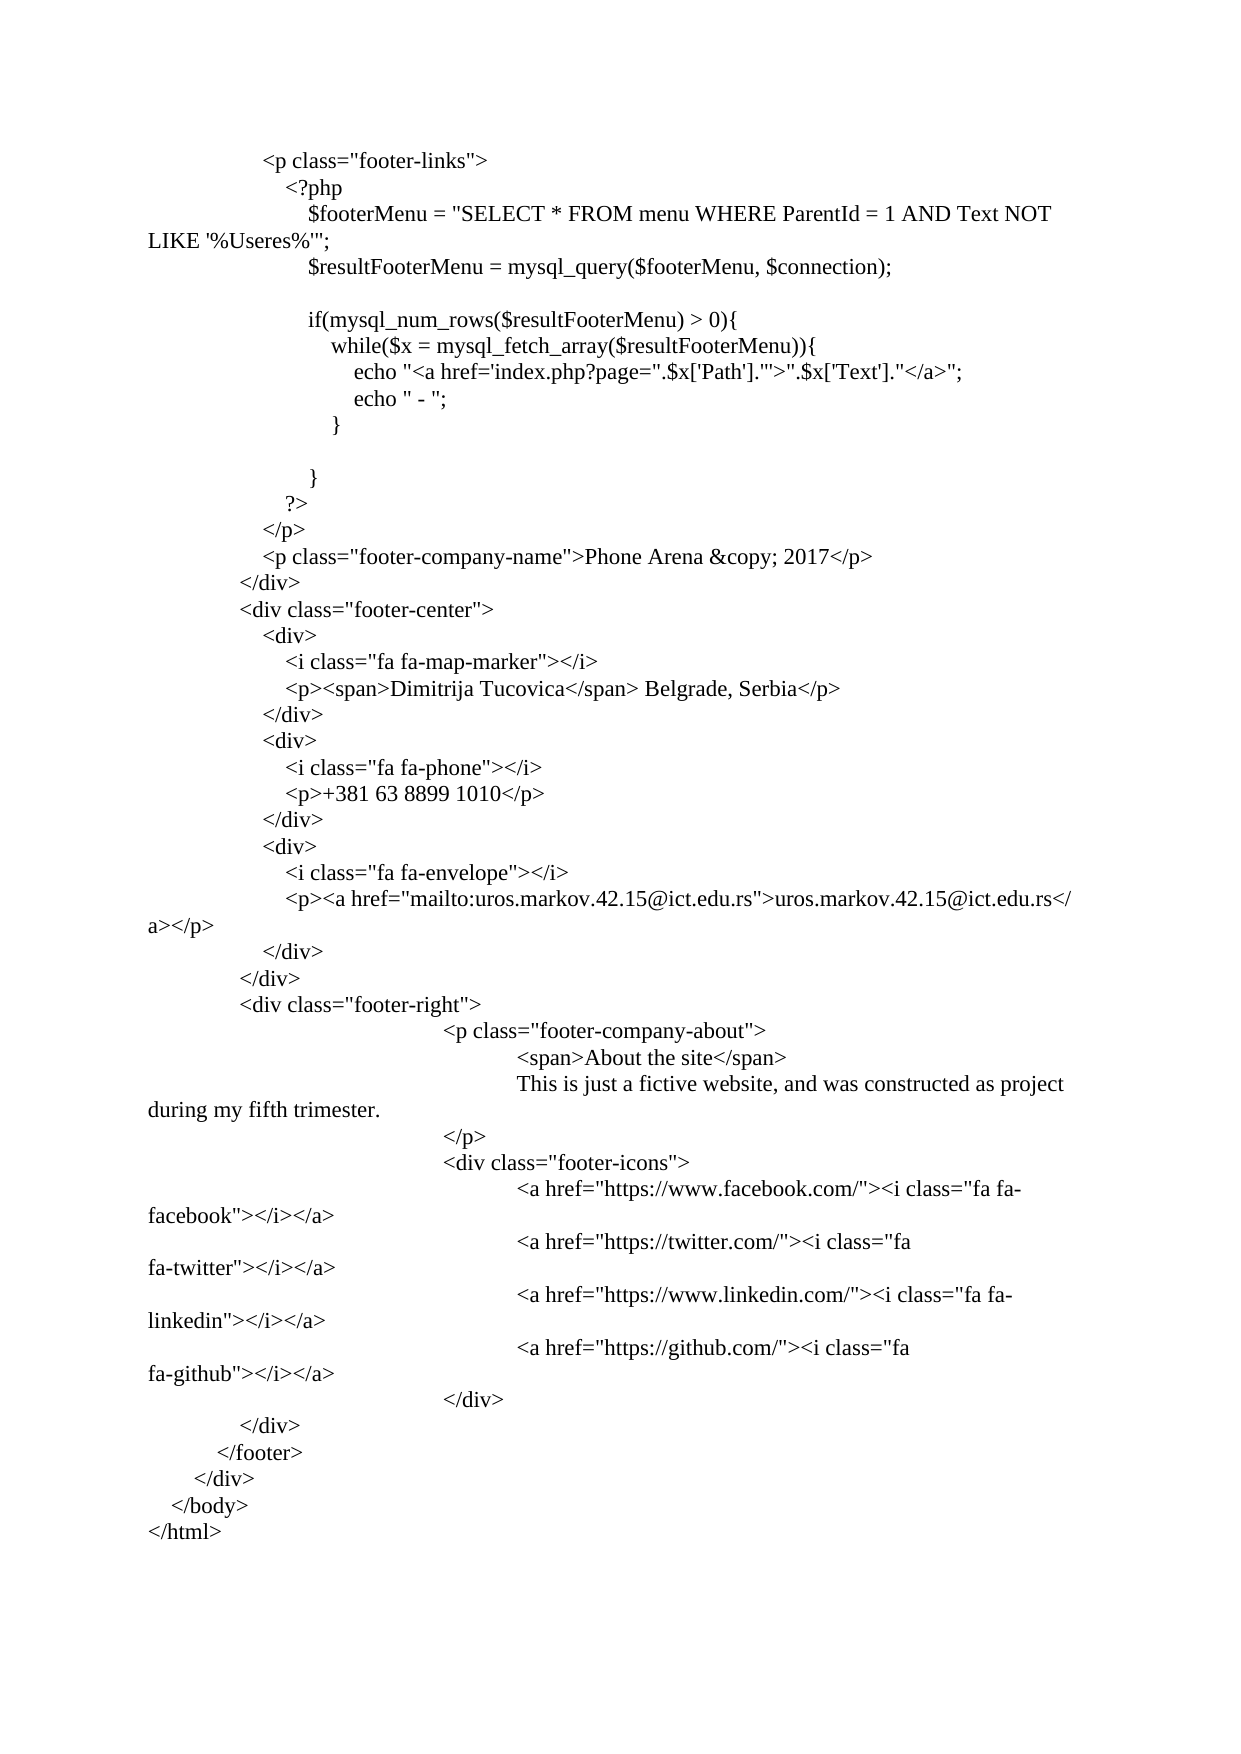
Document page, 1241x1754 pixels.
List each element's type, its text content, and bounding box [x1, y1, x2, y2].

text <a href="https://twitter.com/"><i class="fa fa-twitter"></i></a> [148, 1228, 1093, 1281]
text $resultFooterMenu = mysql_query($footerMenu, $connection); [148, 253, 1093, 279]
text <i class="fa fa-map-marker"></i> [148, 648, 1093, 675]
text echo " - "; [148, 385, 1093, 411]
text This is just a fictive website, and was constructed as project during my fifth trimester. [148, 1070, 1093, 1123]
text </footer> [148, 1439, 1093, 1465]
text <p class="footer-company-about"> [148, 1017, 1093, 1044]
text </p> [148, 1123, 1093, 1149]
text <div class="footer-right"> [148, 991, 1093, 1017]
text <p class="footer-company-name">Phone Arena &copy; 2017</p> [148, 543, 1093, 569]
text <p><a href="mailto:uros.markov.42.15@ict.edu.rs">uros.markov.42.15@ict.edu.rs</a></p> [148, 886, 1093, 938]
text </div> [148, 964, 1093, 991]
text ?> [148, 490, 1093, 517]
text echo "<a href='index.php?page=".$x['Path']."'>".$x['Text']."</a>"; [148, 358, 1093, 385]
text } [148, 464, 1093, 490]
text while($x = mysql_fetch_array($resultFooterMenu)){ [148, 332, 1093, 358]
text </html> [148, 1518, 1093, 1544]
text </div> [148, 1465, 1093, 1492]
text <a href="https://www.facebook.com/"><i class="fa fa-facebook"></i></a> [148, 1175, 1093, 1228]
text $footerMenu = "SELECT * FROM menu WHERE ParentId = 1 AND Text NOT LIKE '%Useres%'"; [148, 200, 1093, 253]
text if(mysql_num_rows($resultFooterMenu) > 0){ [148, 306, 1093, 332]
text <div> [148, 727, 1093, 754]
text </div> [148, 701, 1093, 727]
text <i class="fa fa-phone"></i> [148, 754, 1093, 780]
text </body> [148, 1492, 1093, 1518]
text <p><span>Dimitrija Tucovica</span> Belgrade, Serbia</p> [148, 675, 1093, 701]
text </div> [148, 938, 1093, 964]
text <div> [148, 833, 1093, 859]
text <?php [148, 174, 1093, 200]
text </div> [148, 806, 1093, 833]
text <div> [148, 622, 1093, 648]
text <i class="fa fa-envelope"></i> [148, 859, 1093, 886]
text <a href="https://github.com/"><i class="fa fa-github"></i></a> [148, 1333, 1093, 1386]
text </p> [148, 517, 1093, 543]
text </div> [148, 569, 1093, 596]
text </div> [148, 1386, 1093, 1413]
text <p>+381 63 8899 1010</p> [148, 780, 1093, 806]
text <span>About the site</span> [148, 1044, 1093, 1070]
text } [148, 411, 1093, 437]
text <div class="footer-icons"> [148, 1149, 1093, 1175]
text <a href="https://www.linkedin.com/"><i class="fa fa-linkedin"></i></a> [148, 1281, 1093, 1333]
text <p class="footer-links"> [148, 148, 1093, 174]
text </div> [148, 1413, 1093, 1439]
text <div class="footer-center"> [148, 596, 1093, 622]
